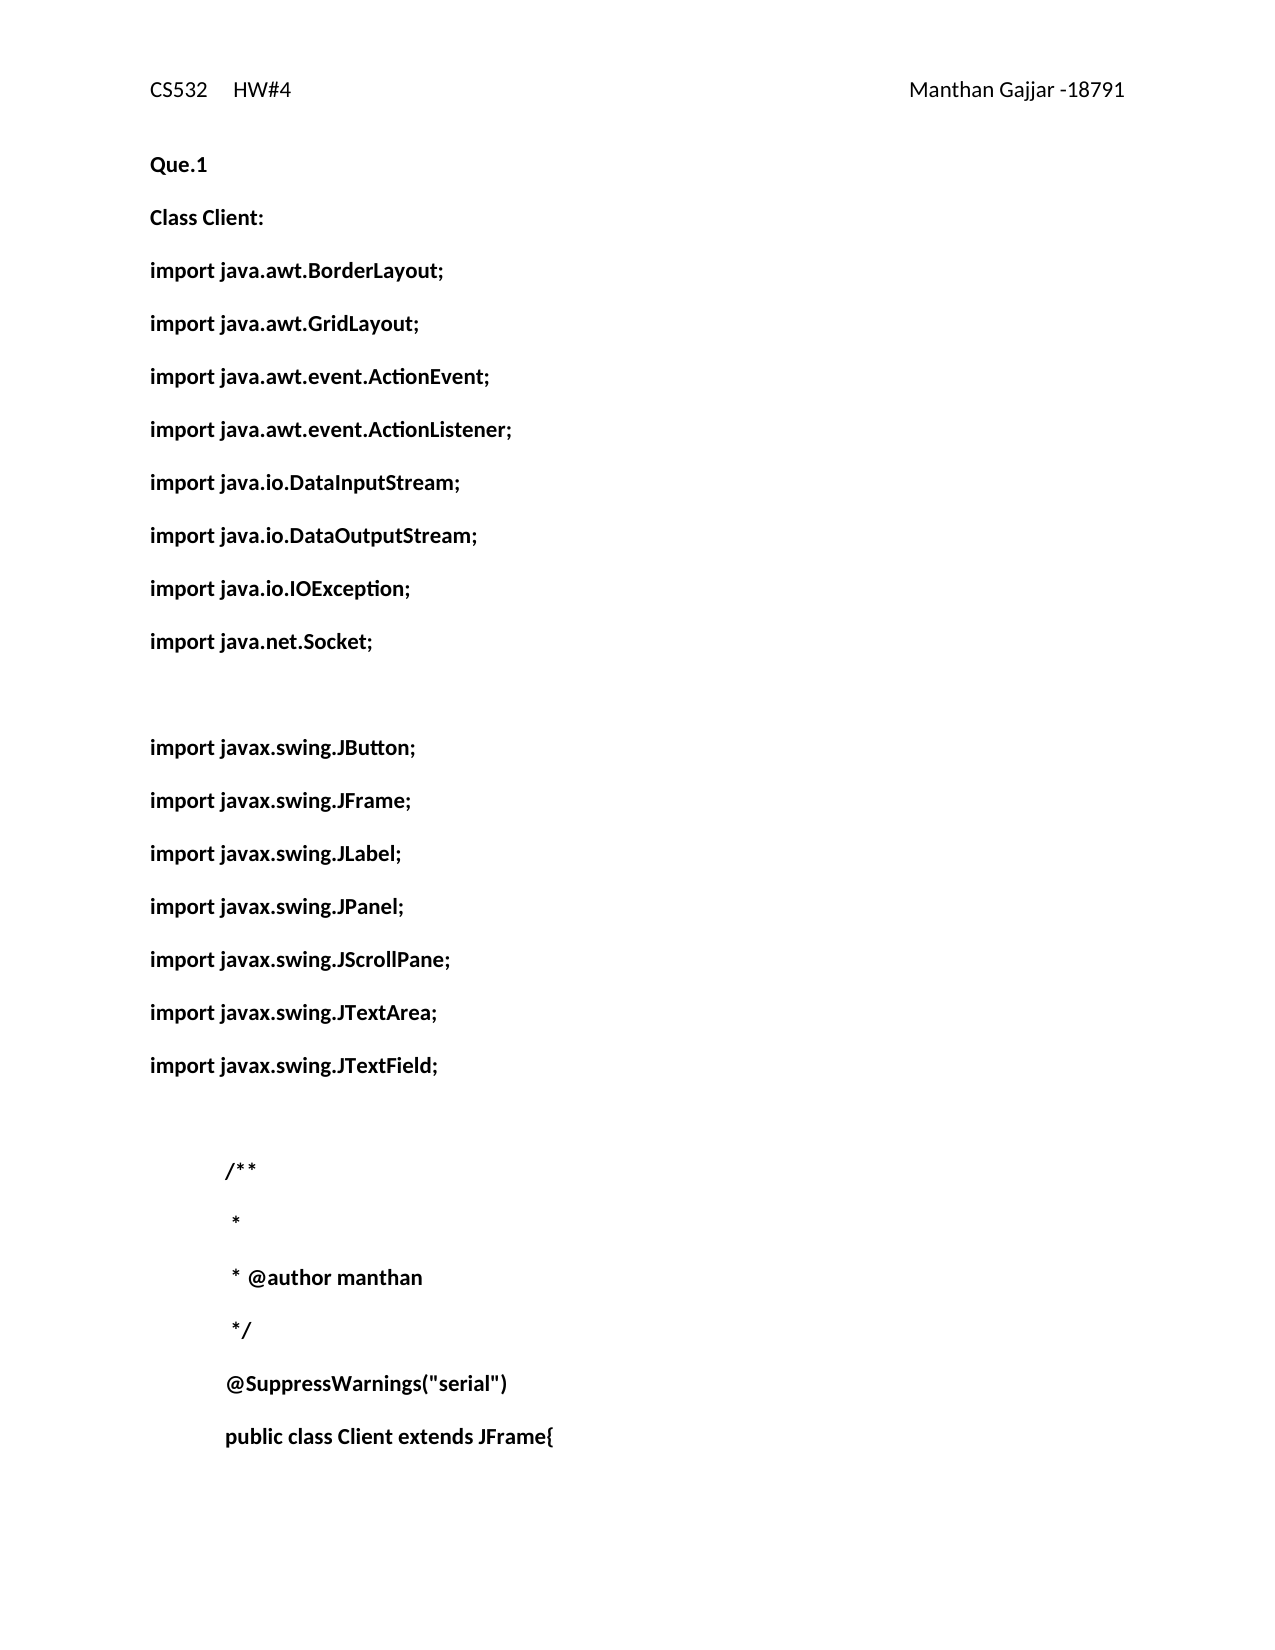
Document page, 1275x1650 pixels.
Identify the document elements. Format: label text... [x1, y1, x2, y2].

text import java.io.DataInputStream; [150, 468, 1125, 496]
text import java.awt.event.ActionListener; [150, 415, 1125, 443]
text * @author manthan [150, 1263, 1125, 1291]
text import javax.swing.JLabel; [150, 839, 1125, 867]
text Class Client: [150, 203, 1125, 231]
text /** [150, 1157, 1125, 1185]
text import java.awt.BorderLayout; [150, 256, 1125, 284]
text public class Client extends JFrame{ [150, 1422, 1125, 1451]
text import java.awt.GridLayout; [150, 309, 1125, 337]
text * [150, 1210, 1125, 1238]
text import javax.swing.JScrollPane; [150, 945, 1125, 973]
text import javax.swing.JTextArea; [150, 998, 1125, 1026]
text import javax.swing.JPanel; [150, 892, 1125, 920]
text import java.io.IOException; [150, 574, 1125, 602]
text import java.awt.event.ActionEvent; [150, 362, 1125, 390]
text import javax.swing.JFrame; [150, 786, 1125, 814]
text import javax.swing.JTextField; [150, 1051, 1125, 1079]
text Que.1 [150, 150, 1125, 178]
text */ [150, 1316, 1125, 1344]
text import java.io.DataOutputStream; [150, 521, 1125, 549]
text import javax.swing.JButton; [150, 733, 1125, 761]
text @SuppressWarnings("serial") [150, 1369, 1125, 1397]
text import java.net.Socket; [150, 627, 1125, 655]
